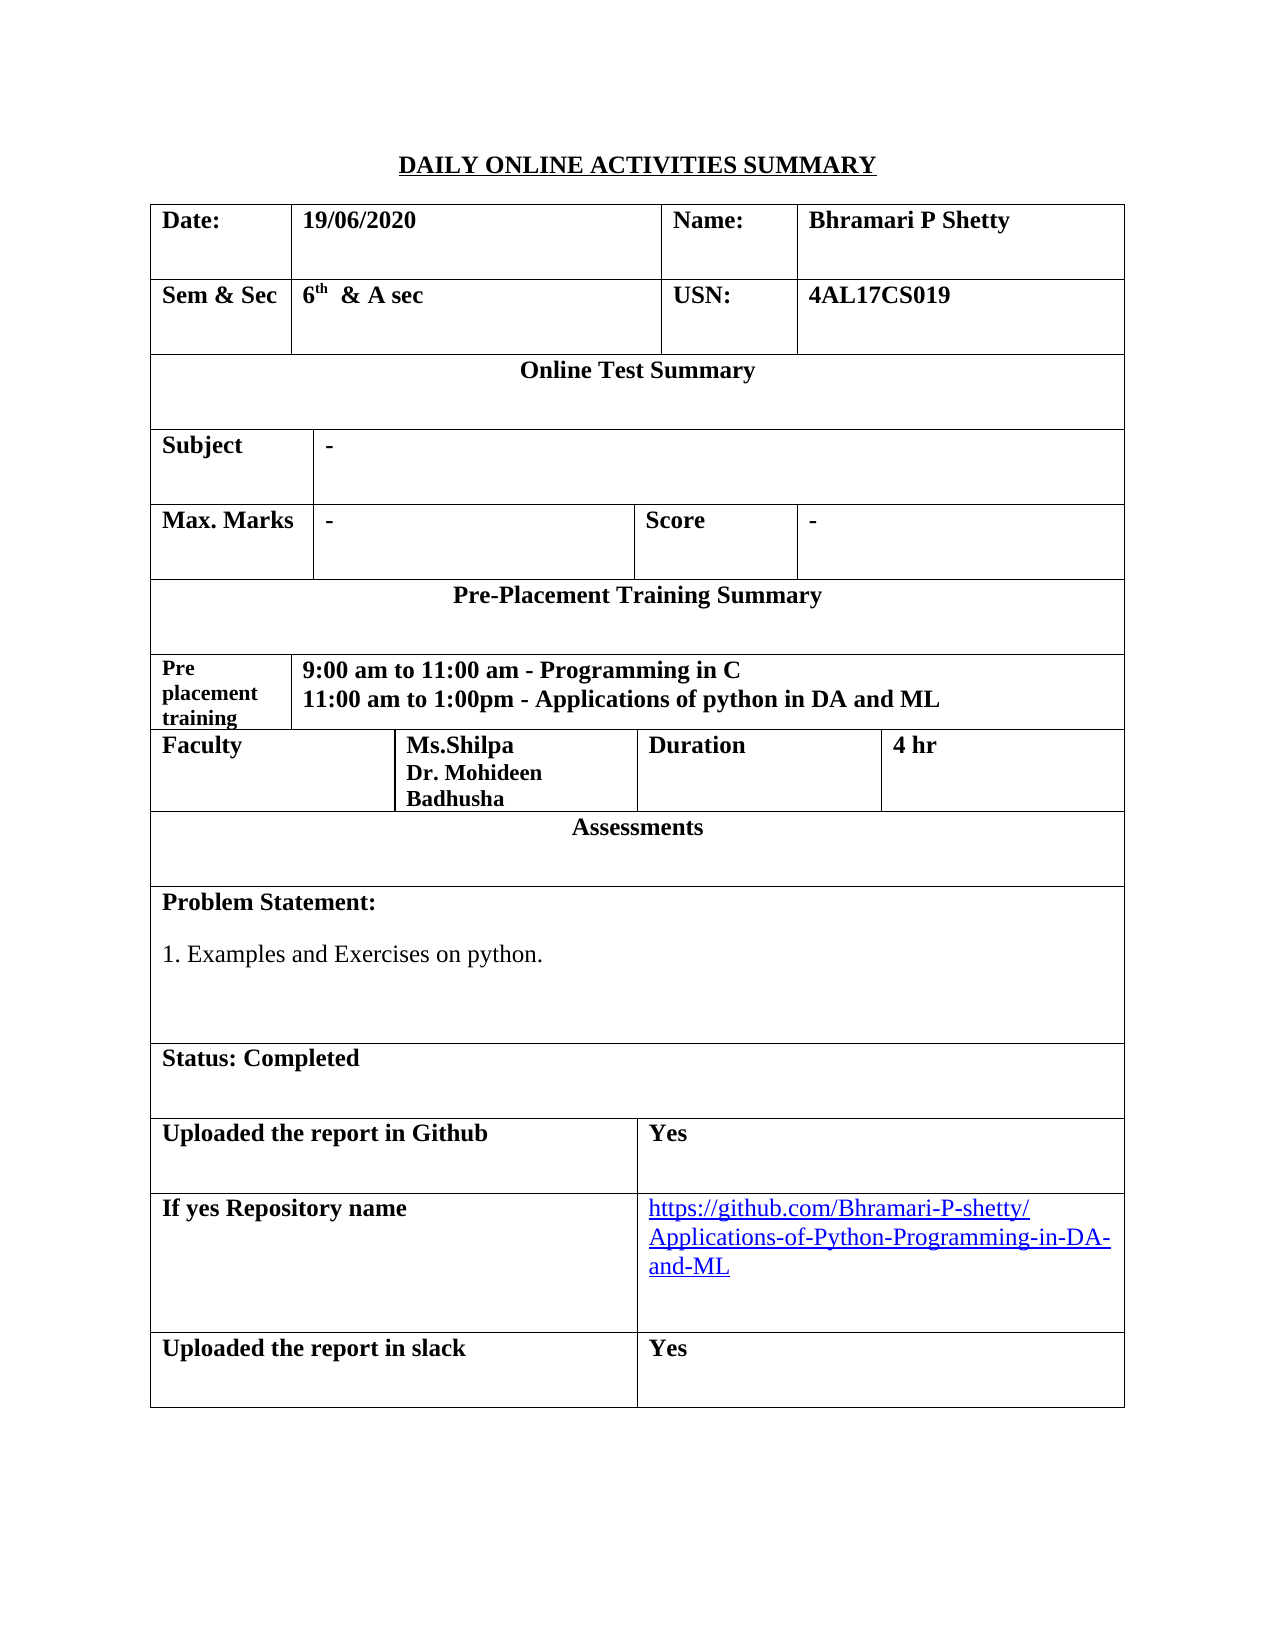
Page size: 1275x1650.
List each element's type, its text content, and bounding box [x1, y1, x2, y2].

table_header Bhramari P Shetty [798, 205, 1124, 279]
table_cell Sem & Sec [151, 280, 291, 354]
table_cell Assessments [151, 812, 1124, 886]
table_header Name: [662, 205, 797, 279]
table_cell Subject [151, 430, 313, 504]
table_cell Duration [638, 730, 881, 811]
table_cell 4AL17CS019 [798, 280, 1124, 354]
table_cell Uploaded the report in slack [151, 1333, 637, 1407]
table_cell - [314, 430, 1124, 504]
table_cell - [798, 505, 1124, 579]
table_cell https://github.com/Bhramari-P-shetty/Applications-of-Python-Programming-in-DA-and-ML [638, 1194, 1124, 1332]
table_cell Ms.Shilpa Dr. Mohideen Badhusha [396, 730, 637, 811]
table_cell Uploaded the report in Github [151, 1119, 637, 1192]
table_cell USN: [662, 280, 797, 354]
table_cell Online Test Summary [151, 355, 1124, 429]
table_cell 9:00 am to 11:00 am - Programming in C 11:00 am to 1:00pm - Applications of python in DA and ML [292, 655, 1124, 729]
text DAILY ONLINE ACTIVITIES SUMMARY [150, 150, 1125, 179]
table_cell Score [635, 505, 797, 579]
table_cell - [314, 505, 634, 579]
table_header 19/06/2020 [292, 205, 661, 279]
table_cell If yes Repository name [151, 1194, 637, 1332]
table_cell Problem Statement: Examples and Exercises on python. [151, 887, 1124, 1042]
table_cell Pre placement training [151, 655, 291, 729]
table_cell 4 hr [882, 730, 1124, 811]
table_cell Yes [638, 1119, 1124, 1192]
table_header Date: [151, 205, 291, 279]
table_cell Pre-Placement Training Summary [151, 580, 1124, 654]
table_cell Yes [638, 1333, 1124, 1407]
table_cell 6th & A sec [292, 280, 661, 354]
table_cell Faculty [151, 730, 394, 811]
table_cell Status: Completed [151, 1044, 1124, 1117]
table_cell Max. Marks [151, 505, 313, 579]
